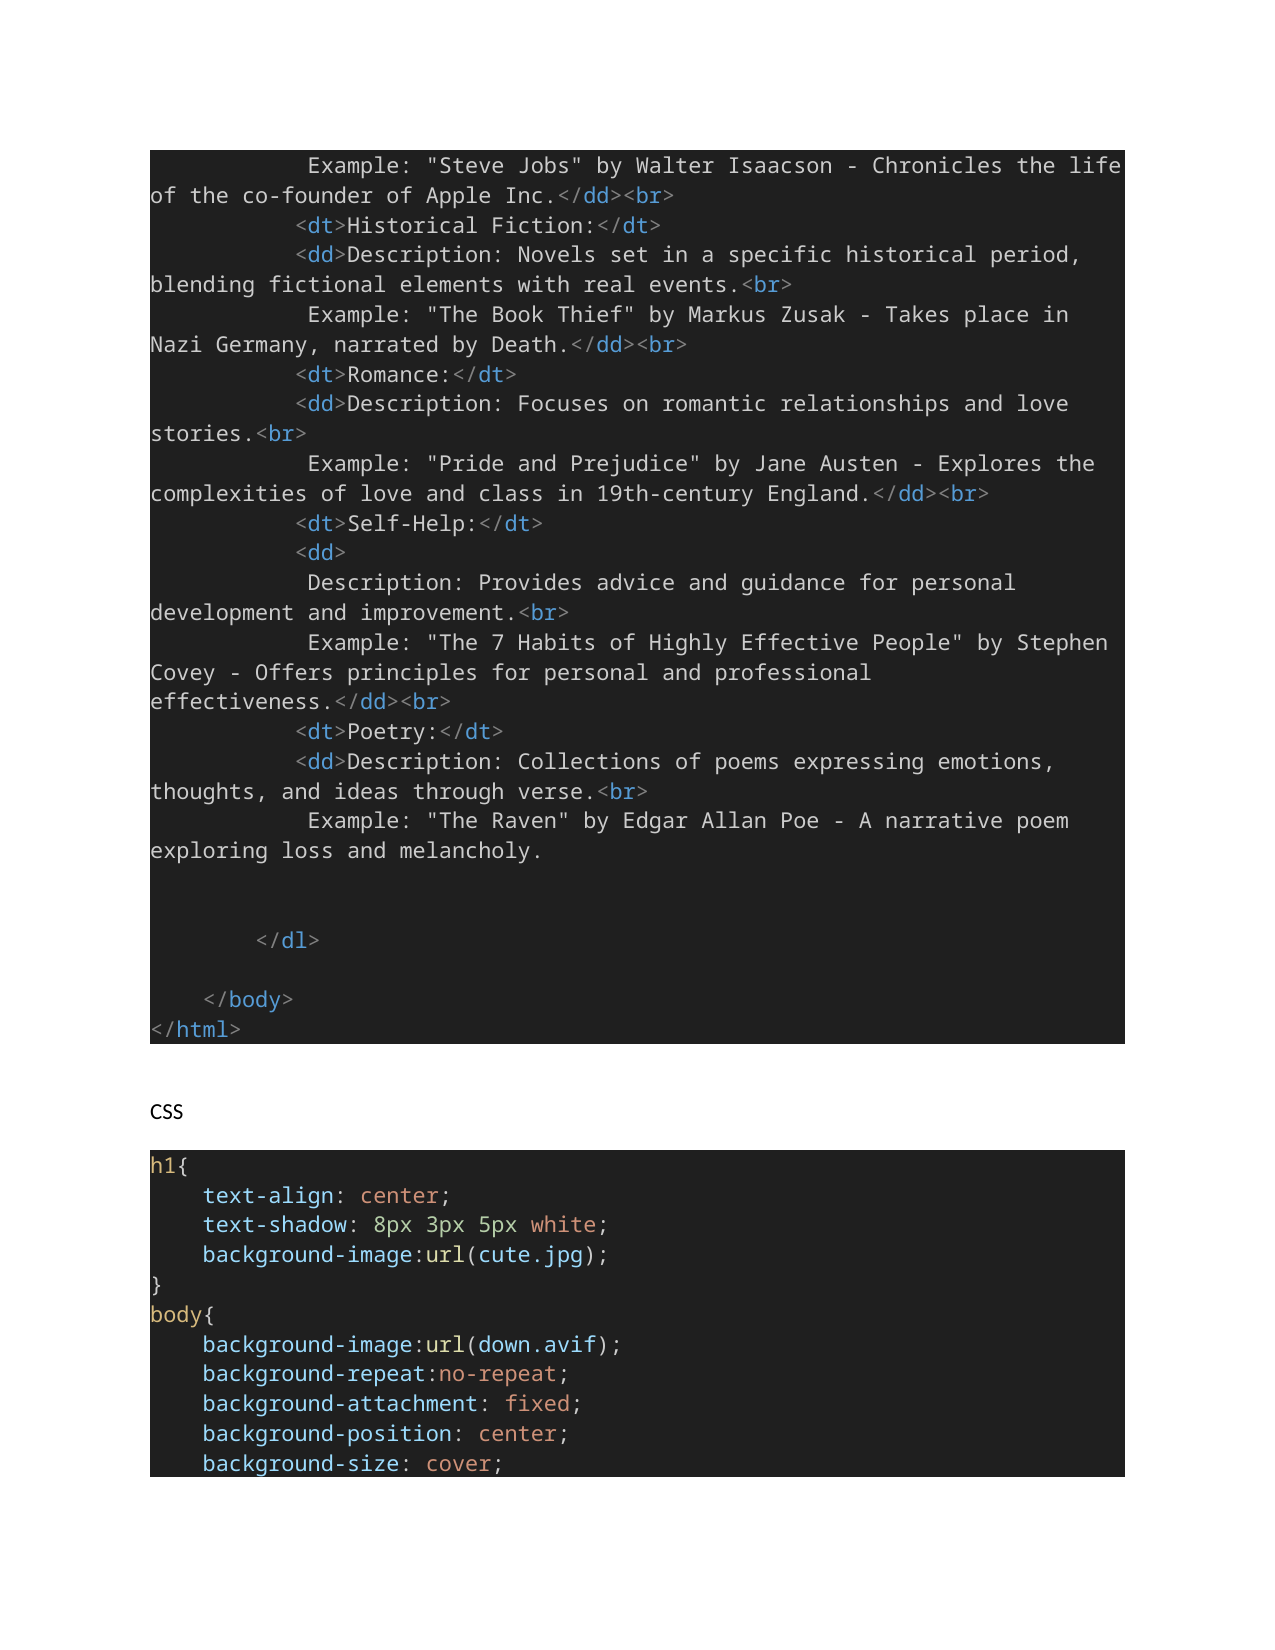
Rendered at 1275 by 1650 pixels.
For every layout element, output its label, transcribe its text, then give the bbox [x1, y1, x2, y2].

text </html> [150, 1014, 1125, 1044]
text background-attachment: fixed; [150, 1388, 1125, 1418]
text background-repeat:no-repeat; [150, 1358, 1125, 1388]
text background-size: cover; [150, 1448, 1125, 1477]
text Example: "The Book Thief" by Markus Zusak - Takes place in Nazi Germany, narrated by Death.</dd><br> [150, 299, 1125, 358]
text body{ [150, 1299, 1125, 1328]
text <dd>Description: Novels set in a specific historical period, blending fictional elements with real events.<br> [150, 239, 1125, 299]
text CSS [150, 1097, 1125, 1125]
text <dt>Historical Fiction:</dt> [150, 209, 1125, 239]
text <dd>Description: Focuses on romantic relationships and love stories.<br> [150, 388, 1125, 448]
text text-shadow: 8px 3px 5px white; [150, 1209, 1125, 1239]
text background-position: center; [150, 1418, 1125, 1448]
text Description: Provides advice and guidance for personal development and improvement.<br> [150, 567, 1125, 627]
text Example: "Steve Jobs" by Walter Isaacson - Chronicles the life of the co-founder of Apple Inc.</dd><br> [150, 150, 1125, 209]
text h1{ [150, 1150, 1125, 1179]
text <dt>Self-Help:</dt> [150, 507, 1125, 537]
text </body> [150, 984, 1125, 1014]
text Example: "Pride and Prejudice" by Jane Austen - Explores the complexities of love and class in 19th-century England.</dd><br> [150, 448, 1125, 507]
text <dd> [150, 537, 1125, 567]
text background-image:url(cute.jpg); [150, 1239, 1125, 1269]
text } [150, 1269, 1125, 1299]
text Example: "The 7 Habits of Highly Effective People" by Stephen Covey - Offers principles for personal and professional effectiveness.</dd><br> [150, 627, 1125, 716]
text <dd>Description: Collections of poems expressing emotions, thoughts, and ideas through verse.<br> [150, 746, 1125, 805]
text text-align: center; [150, 1179, 1125, 1209]
text Example: "The Raven" by Edgar Allan Poe - A narrative poem exploring loss and melancholy. [150, 805, 1125, 865]
text background-image:url(down.avif); [150, 1328, 1125, 1358]
text <dt>Romance:</dt> [150, 358, 1125, 388]
text <dt>Poetry:</dt> [150, 716, 1125, 746]
text </dl> [150, 924, 1125, 954]
